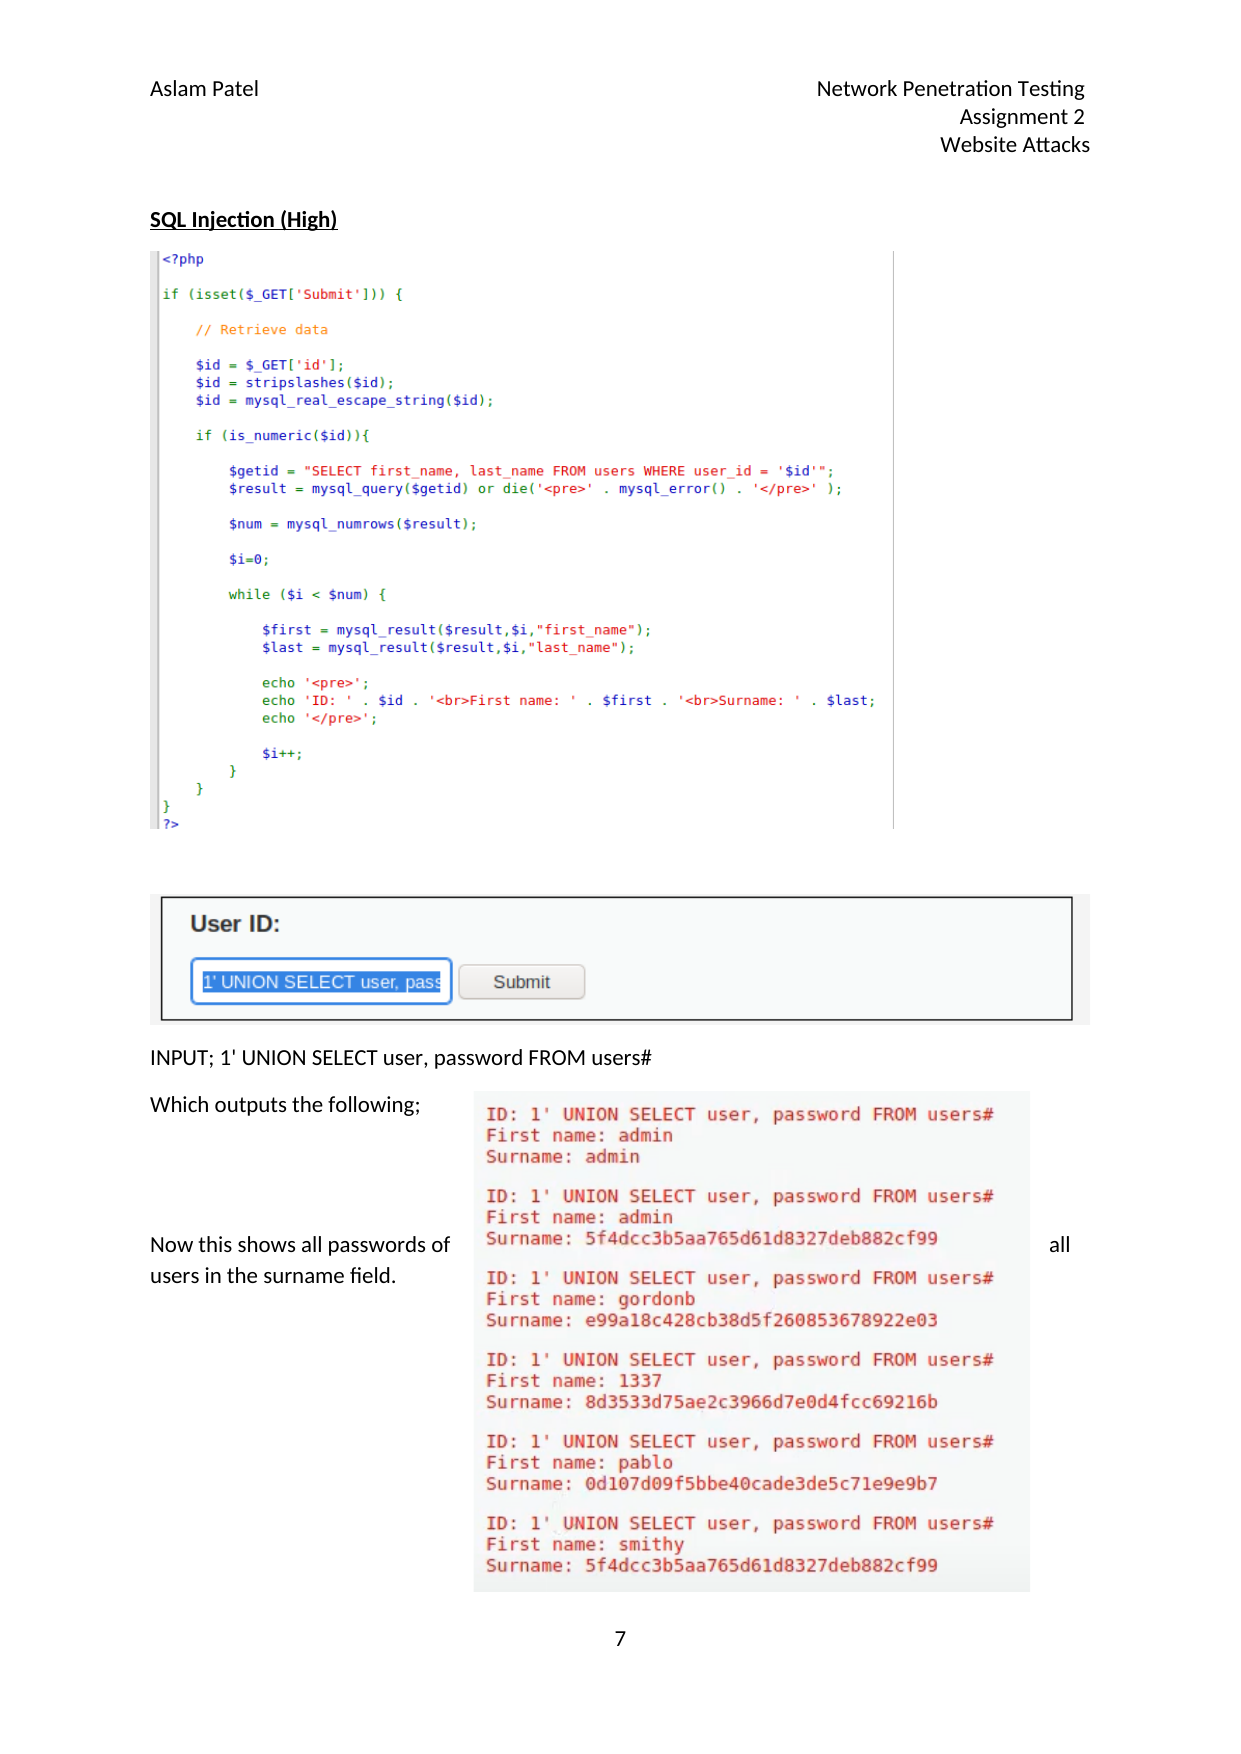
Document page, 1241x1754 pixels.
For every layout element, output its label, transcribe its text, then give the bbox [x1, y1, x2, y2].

text INPUT; 1' UNION SELECT user, password FROM users# [150, 1043, 1090, 1071]
picture [473, 1091, 1031, 1592]
text Now this shows all passwords of all users in the surname field. [150, 1231, 473, 1289]
text SQL Injection (High) [150, 205, 1090, 233]
picture [150, 251, 894, 829]
text Which outputs the following; [150, 1090, 1090, 1118]
picture [150, 894, 1091, 1025]
